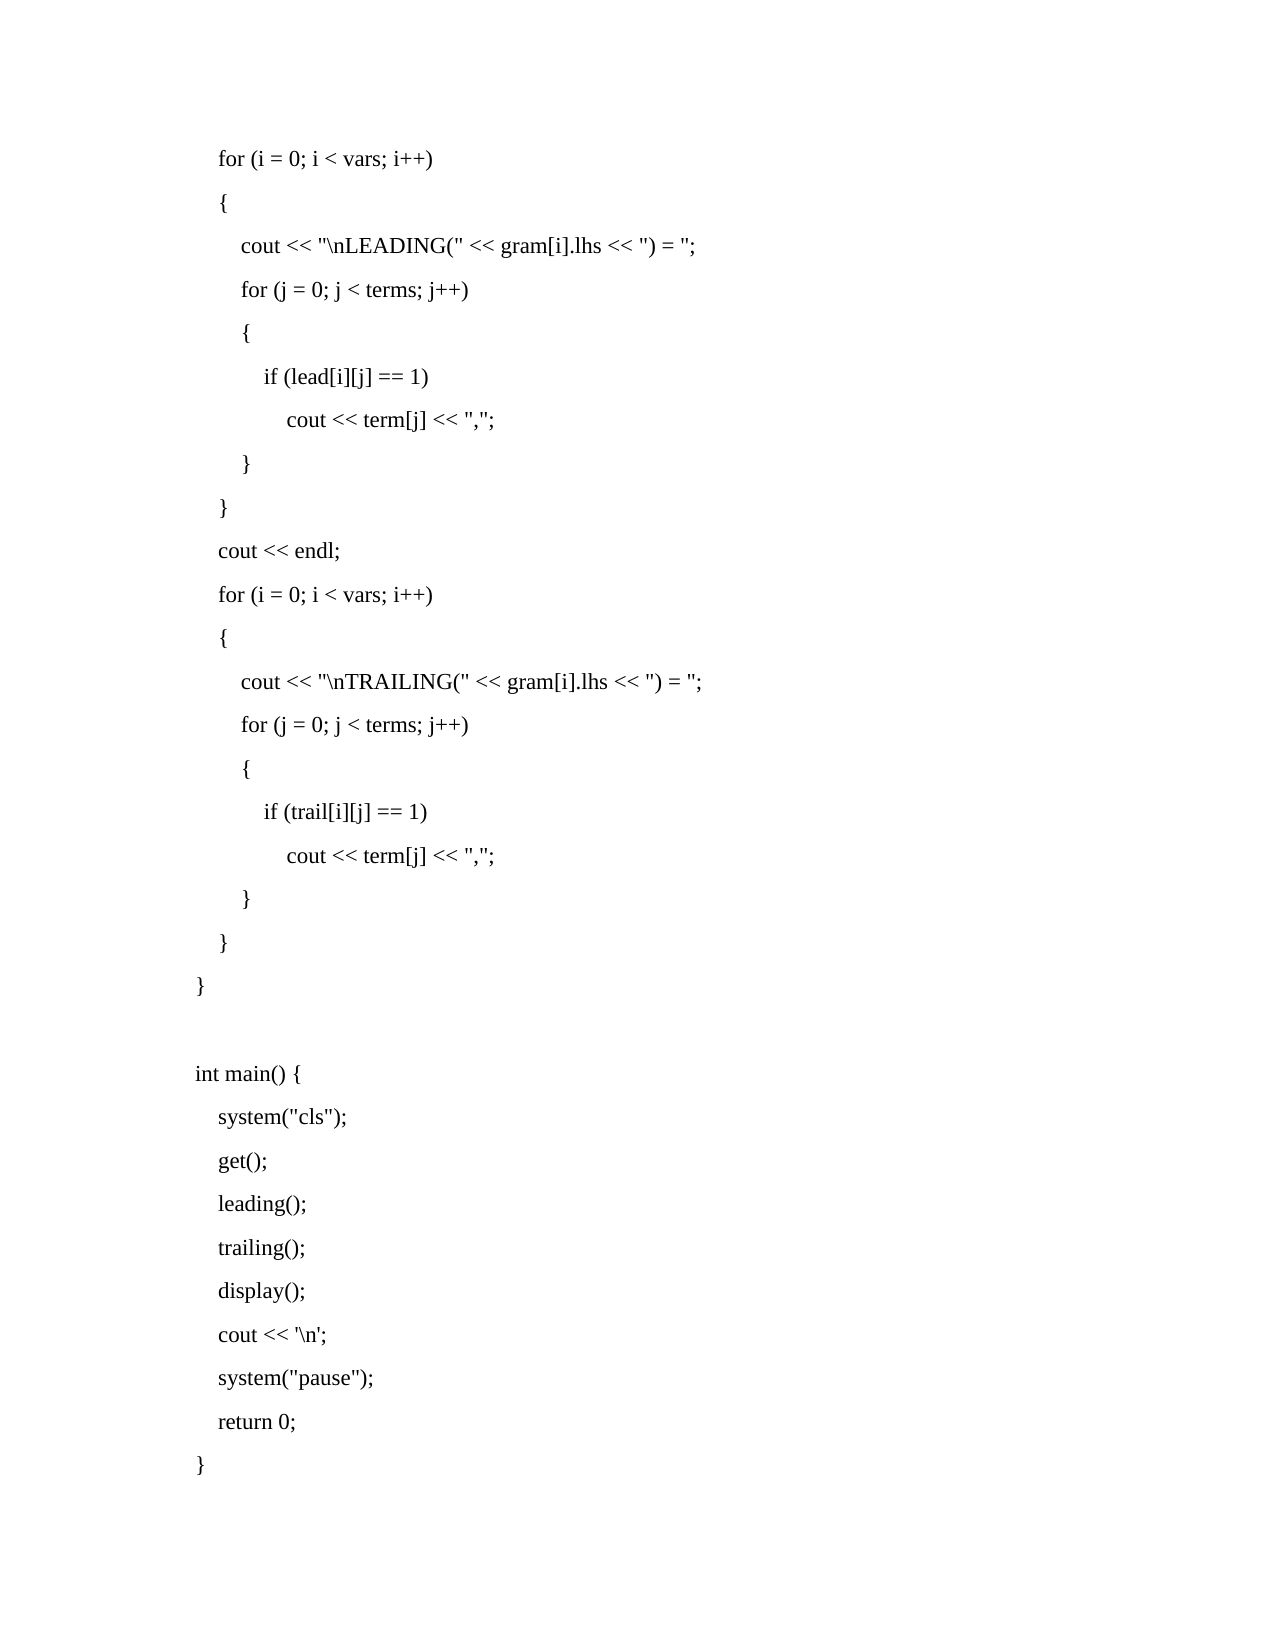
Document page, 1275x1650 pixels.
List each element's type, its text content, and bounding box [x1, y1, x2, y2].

text { [195, 189, 1084, 215]
text display(); [195, 1277, 1084, 1304]
text system("pause"); [195, 1364, 1084, 1391]
text if (lead[i][j] == 1) [195, 363, 1084, 389]
text cout << "\nLEADING(" << gram[i].lhs << ") = "; [195, 232, 1084, 259]
text cout << endl; [195, 537, 1084, 563]
text } [195, 886, 1084, 912]
text } [195, 973, 1084, 999]
text } [195, 1452, 1084, 1478]
text for (i = 0; i < vars; i++) [195, 581, 1084, 607]
text } [195, 450, 1084, 476]
text leading(); [195, 1190, 1084, 1217]
text cout << term[j] << ","; [195, 842, 1084, 868]
text int main() { [195, 1060, 1084, 1086]
text for (i = 0; i < vars; i++) [195, 145, 1084, 172]
text cout << term[j] << ","; [195, 407, 1084, 433]
text cout << "\nTRAILING(" << gram[i].lhs << ") = "; [195, 668, 1084, 694]
text } [195, 929, 1084, 955]
text cout << '\n'; [195, 1321, 1084, 1347]
text } [195, 494, 1084, 520]
text system("cls"); [195, 1103, 1084, 1129]
text get(); [195, 1147, 1084, 1173]
text { [195, 624, 1084, 651]
text { [195, 319, 1084, 346]
text { [195, 755, 1084, 781]
text for (j = 0; j < terms; j++) [195, 711, 1084, 738]
text for (j = 0; j < terms; j++) [195, 276, 1084, 302]
text trailing(); [195, 1234, 1084, 1260]
text return 0; [195, 1408, 1084, 1434]
text if (trail[i][j] == 1) [195, 798, 1084, 825]
